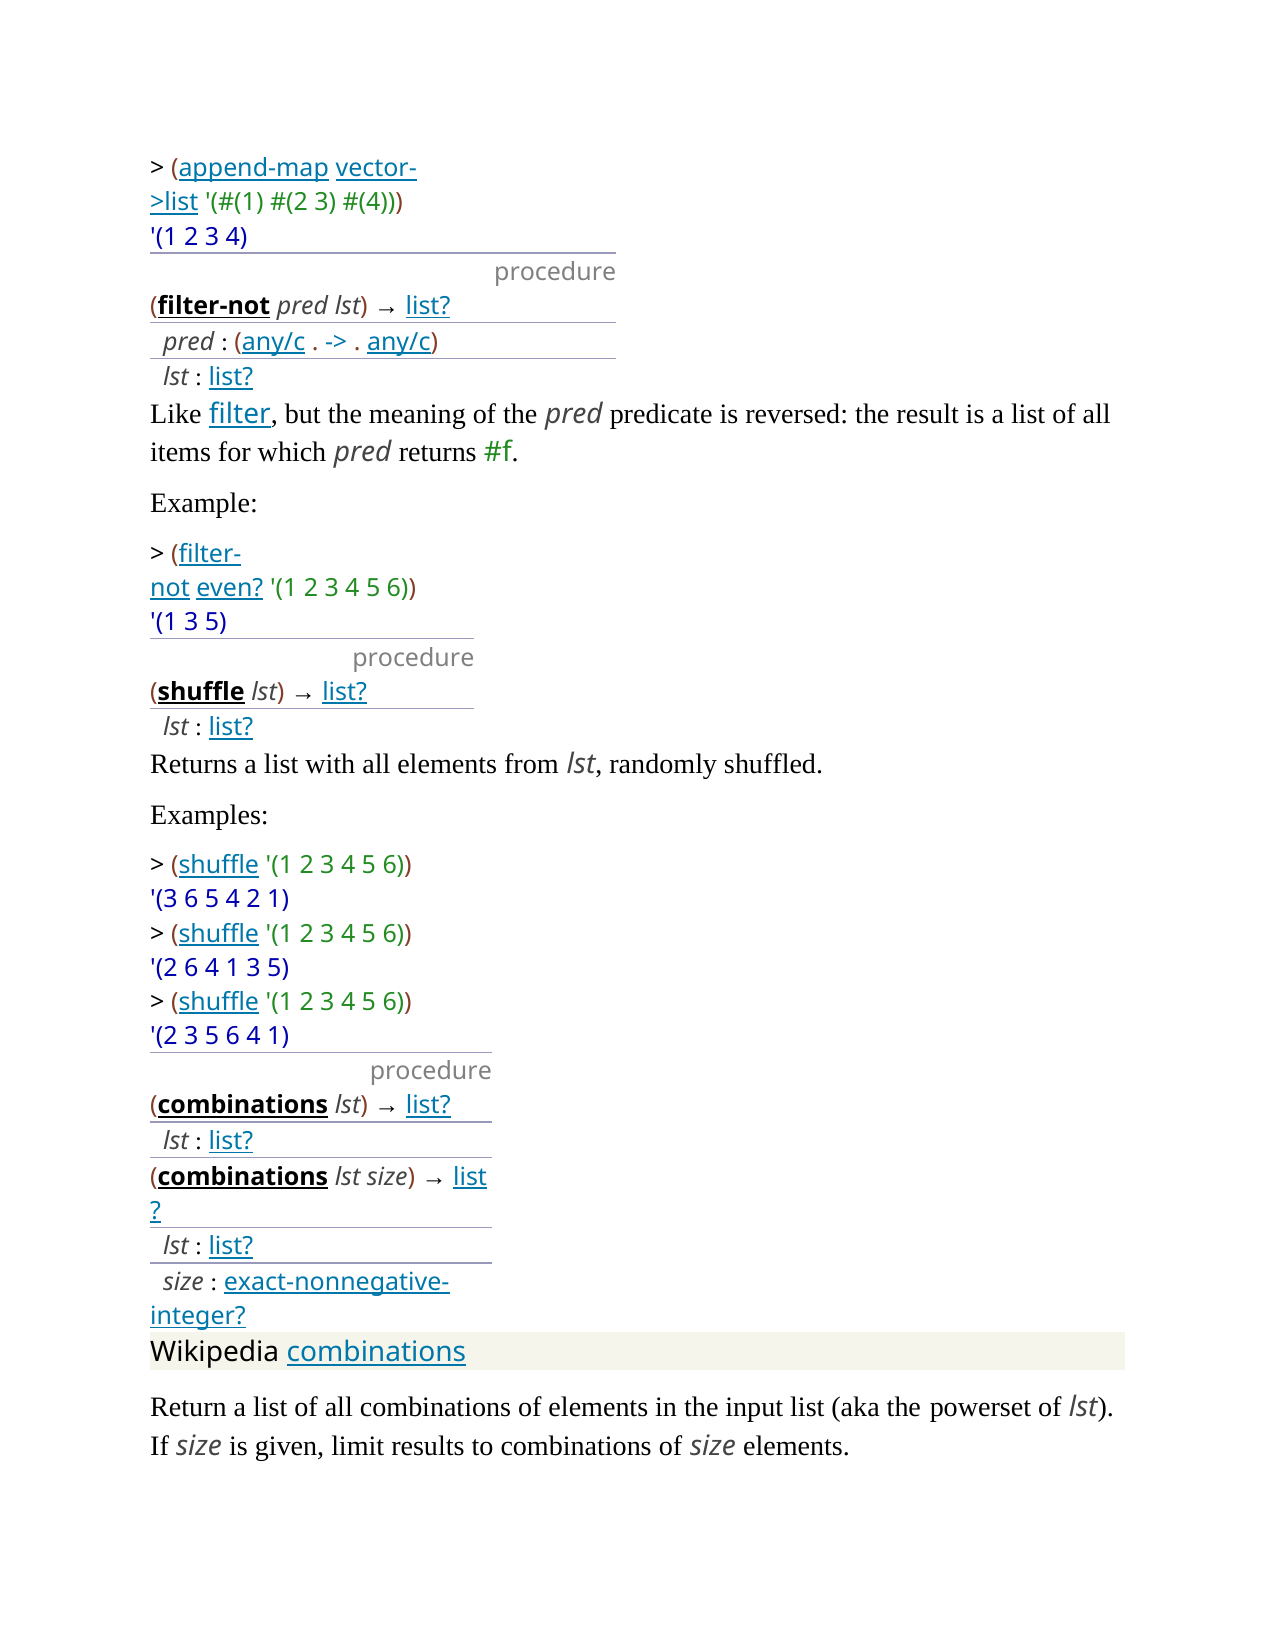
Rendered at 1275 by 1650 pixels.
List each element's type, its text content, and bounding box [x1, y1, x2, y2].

table_cell > (shuffle '(1 2 3 4 5 6)) [150, 915, 492, 949]
table_cell '(2 3 5 6 4 1) [150, 1018, 492, 1051]
table_cell lst : list? [150, 359, 616, 393]
table_cell procedure (combinations lst) → list? [150, 1053, 492, 1121]
table_cell '(2 6 4 1 3 5) [150, 949, 492, 983]
text Like filter, but the meaning of the pred predicate is reversed: the result is a list of all items for which pred returns #f. [150, 393, 1125, 470]
table_cell '(3 6 5 4 2 1) [150, 881, 492, 915]
text Example: [150, 486, 1125, 519]
table_cell '(1 2 3 4) [150, 218, 616, 252]
table_cell pred : (any/c . -> . any/c) [150, 323, 616, 357]
text Examples: [150, 798, 1125, 830]
table_cell > (shuffle '(1 2 3 4 5 6)) [150, 983, 492, 1017]
table_cell lst : list? [150, 1123, 492, 1157]
table_cell lst : list? [150, 1228, 492, 1262]
table_cell lst : list? [150, 709, 474, 743]
text Wikipedia combinations [150, 1332, 1125, 1370]
table_cell (combinations lst size) → list? [150, 1158, 492, 1226]
text Returns a list with all elements from lst, randomly shuffled. [150, 743, 1125, 781]
table_header > (filter-not even? '(1 2 3 4 5 6)) [150, 536, 474, 604]
text Return a list of all combinations of elements in the input list (aka the powerset of lst). If size is given, limit results to combinations of size elements. [150, 1387, 1125, 1463]
table_cell procedure (filter-not pred lst) → list? [150, 254, 616, 322]
table_cell size : exact-nonnegative-integer? [150, 1264, 492, 1332]
table_header > (shuffle '(1 2 3 4 5 6)) [150, 847, 492, 881]
table_cell '(1 3 5) [150, 604, 474, 638]
table_header > (append-map vector->list '(#(1) #(2 3) #(4))) [150, 150, 616, 218]
table_cell procedure (shuffle lst) → list? [150, 639, 474, 707]
